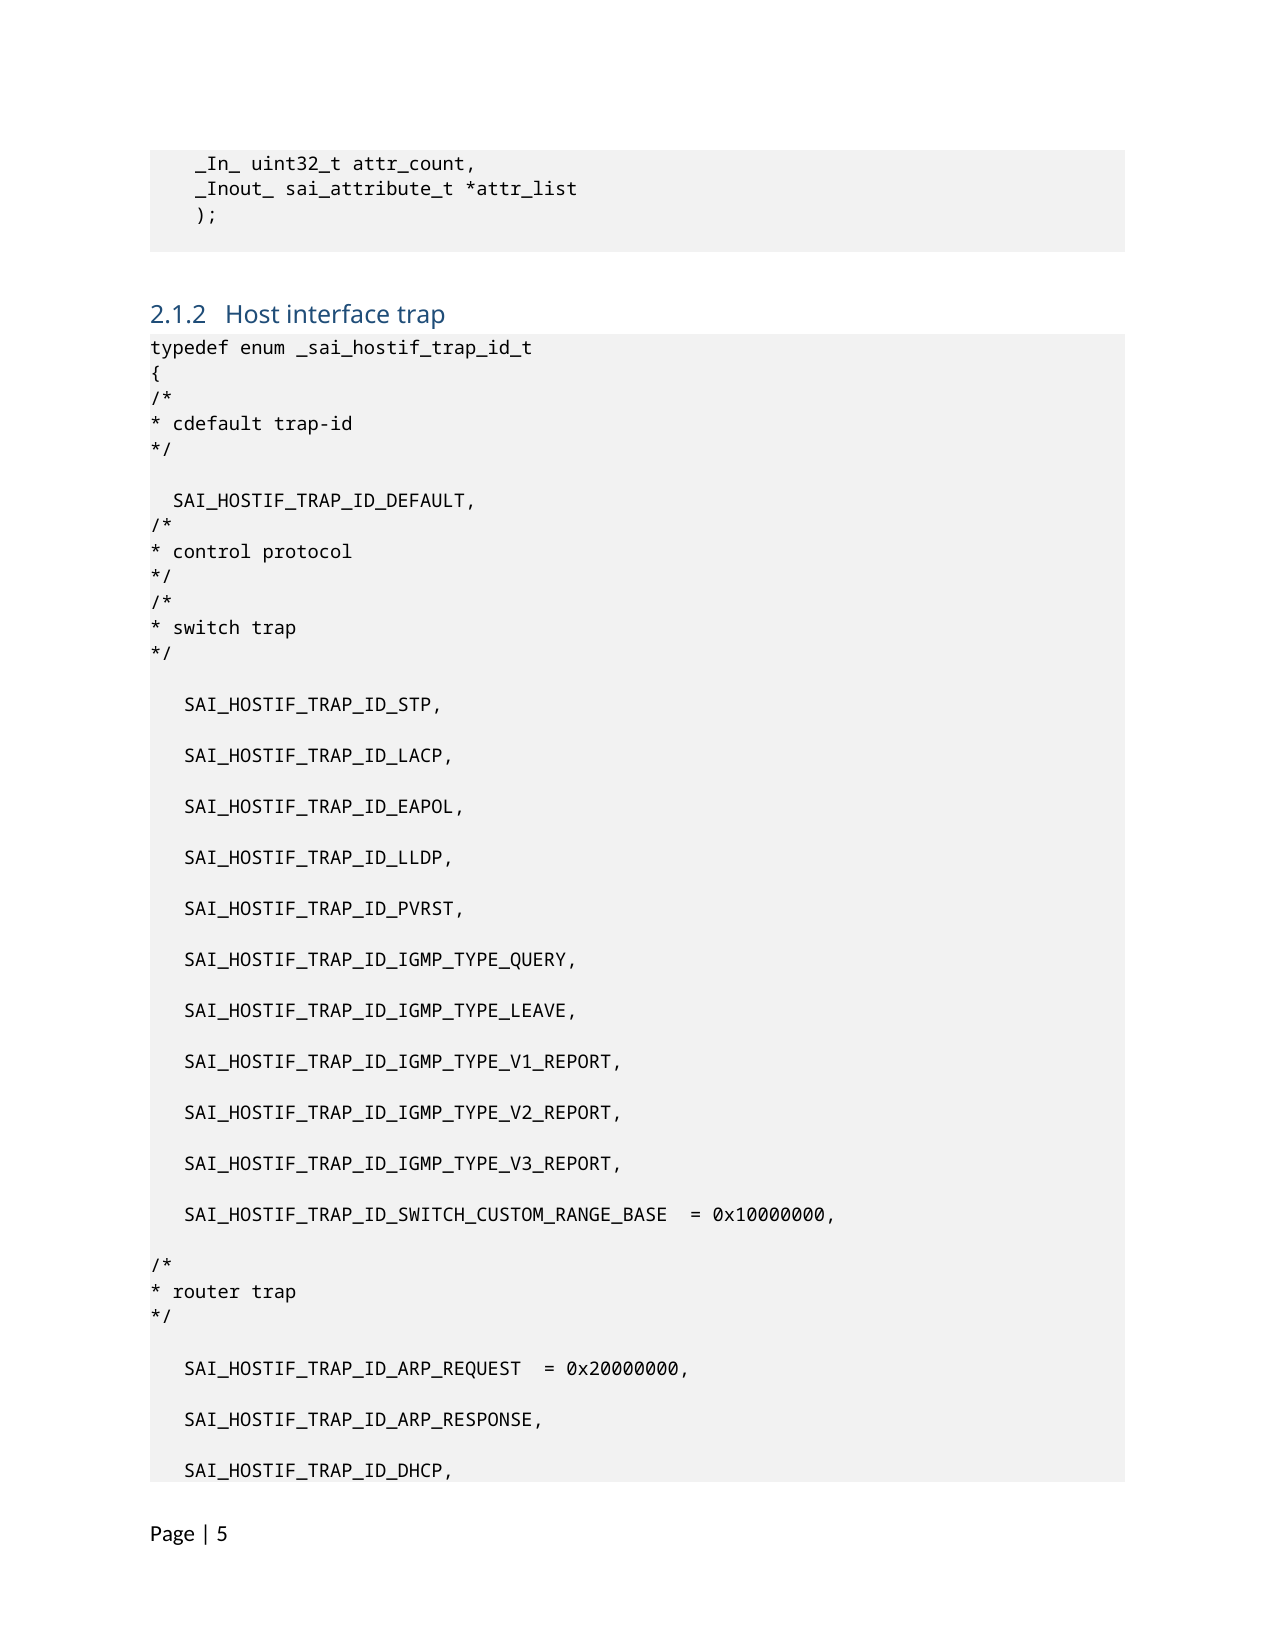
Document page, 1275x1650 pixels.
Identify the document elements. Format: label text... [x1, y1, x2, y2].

text /* [150, 589, 1125, 615]
text SAI_HOSTIF_TRAP_ID_SWITCH_CUSTOM_RANGE_BASE = 0x10000000, [150, 1202, 1125, 1227]
text SAI_HOSTIF_TRAP_ID_IGMP_TYPE_V1_REPORT, [150, 1048, 1125, 1074]
text * cdefault trap-id [150, 411, 1125, 436]
text _In_ uint32_t attr_count, [150, 150, 1125, 176]
text SAI_HOSTIF_TRAP_ID_DEFAULT, [150, 487, 1125, 513]
text SAI_HOSTIF_TRAP_ID_STP, [150, 691, 1125, 717]
text /* [150, 1253, 1125, 1278]
text ); [150, 201, 1125, 227]
subtitle Host interface trap [150, 297, 1125, 331]
text */ [150, 564, 1125, 589]
text SAI_HOSTIF_TRAP_ID_LLDP, [150, 844, 1125, 870]
text SAI_HOSTIF_TRAP_ID_DHCP, [150, 1457, 1125, 1482]
text */ [150, 1304, 1125, 1329]
text SAI_HOSTIF_TRAP_ID_ARP_REQUEST = 0x20000000, [150, 1355, 1125, 1380]
text SAI_HOSTIF_TRAP_ID_IGMP_TYPE_QUERY, [150, 946, 1125, 972]
text */ [150, 436, 1125, 462]
text SAI_HOSTIF_TRAP_ID_LACP, [150, 742, 1125, 768]
text { [150, 359, 1125, 385]
text SAI_HOSTIF_TRAP_ID_IGMP_TYPE_V2_REPORT, [150, 1099, 1125, 1125]
text */ [150, 640, 1125, 666]
text * control protocol [150, 538, 1125, 564]
text * router trap [150, 1278, 1125, 1304]
text SAI_HOSTIF_TRAP_ID_ARP_RESPONSE, [150, 1406, 1125, 1431]
text SAI_HOSTIF_TRAP_ID_PVRST, [150, 895, 1125, 921]
text SAI_HOSTIF_TRAP_ID_IGMP_TYPE_LEAVE, [150, 997, 1125, 1023]
text _Inout_ sai_attribute_t *attr_list [150, 176, 1125, 201]
text * switch trap [150, 615, 1125, 640]
text /* [150, 513, 1125, 538]
text typedef enum _sai_hostif_trap_id_t [150, 334, 1125, 359]
text SAI_HOSTIF_TRAP_ID_EAPOL, [150, 793, 1125, 819]
text SAI_HOSTIF_TRAP_ID_IGMP_TYPE_V3_REPORT, [150, 1151, 1125, 1176]
text /* [150, 385, 1125, 411]
